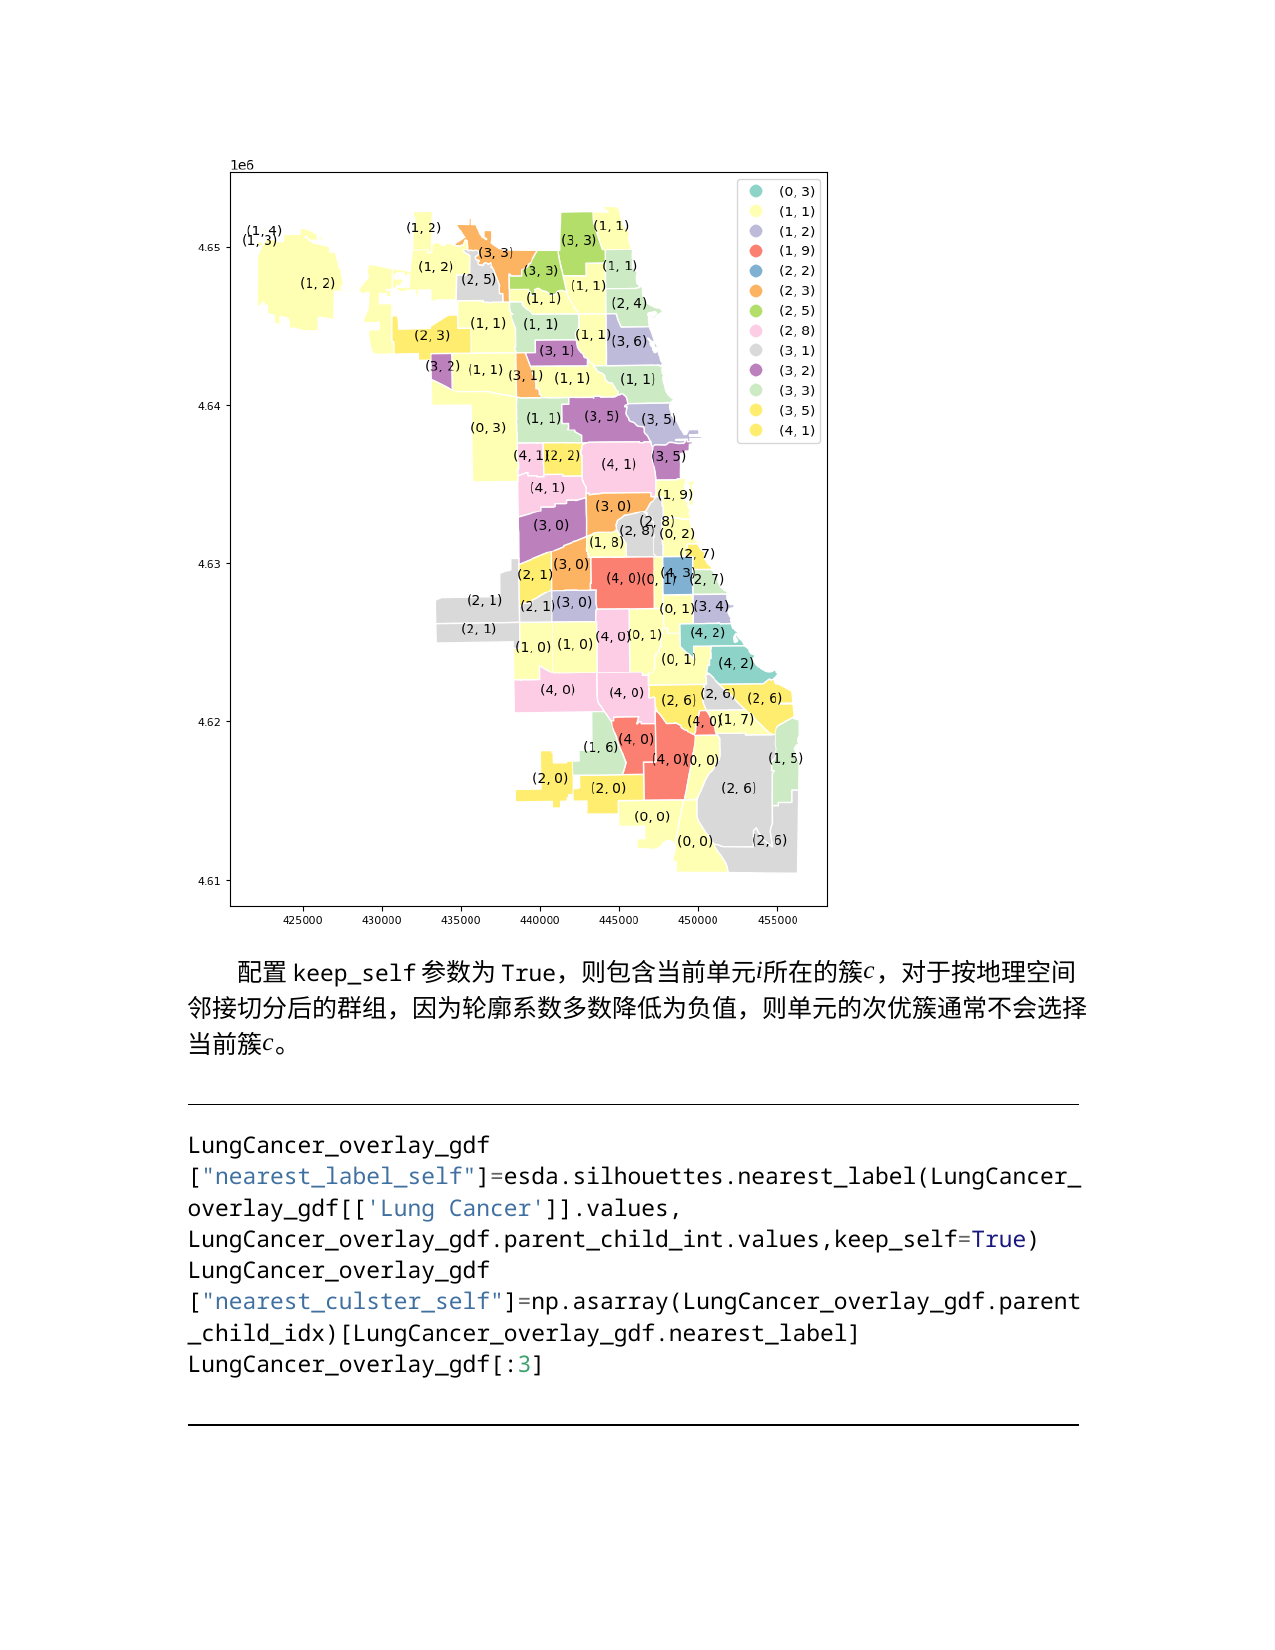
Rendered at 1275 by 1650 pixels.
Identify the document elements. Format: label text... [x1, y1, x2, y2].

text LungCancer_overlay_gdf["nearest_label_self"]=esda.silhouettes.nearest_label(LungCancer_overlay_gdf[['Lung Cancer']].values, LungCancer_overlay_gdf.parent_child_int.values,keep_self=True) LungCancer_overlay_gdf["nearest_culster_self"]=np.asarray(LungCancer_overlay_gdf.parent_child_idx)[LungCancer_overlay_gdf.nearest_label] LungCancer_overlay_gdf[:3] [187, 1129, 1087, 1379]
picture [187, 150, 836, 934]
text 配置keep_self参数为True，则包含当前单元所在的簇，对于按地理空间邻接切分后的群组，因为轮廓系数多数降低为负值，则单元的次优簇通常不会选择当前簇。 [187, 952, 1087, 1061]
